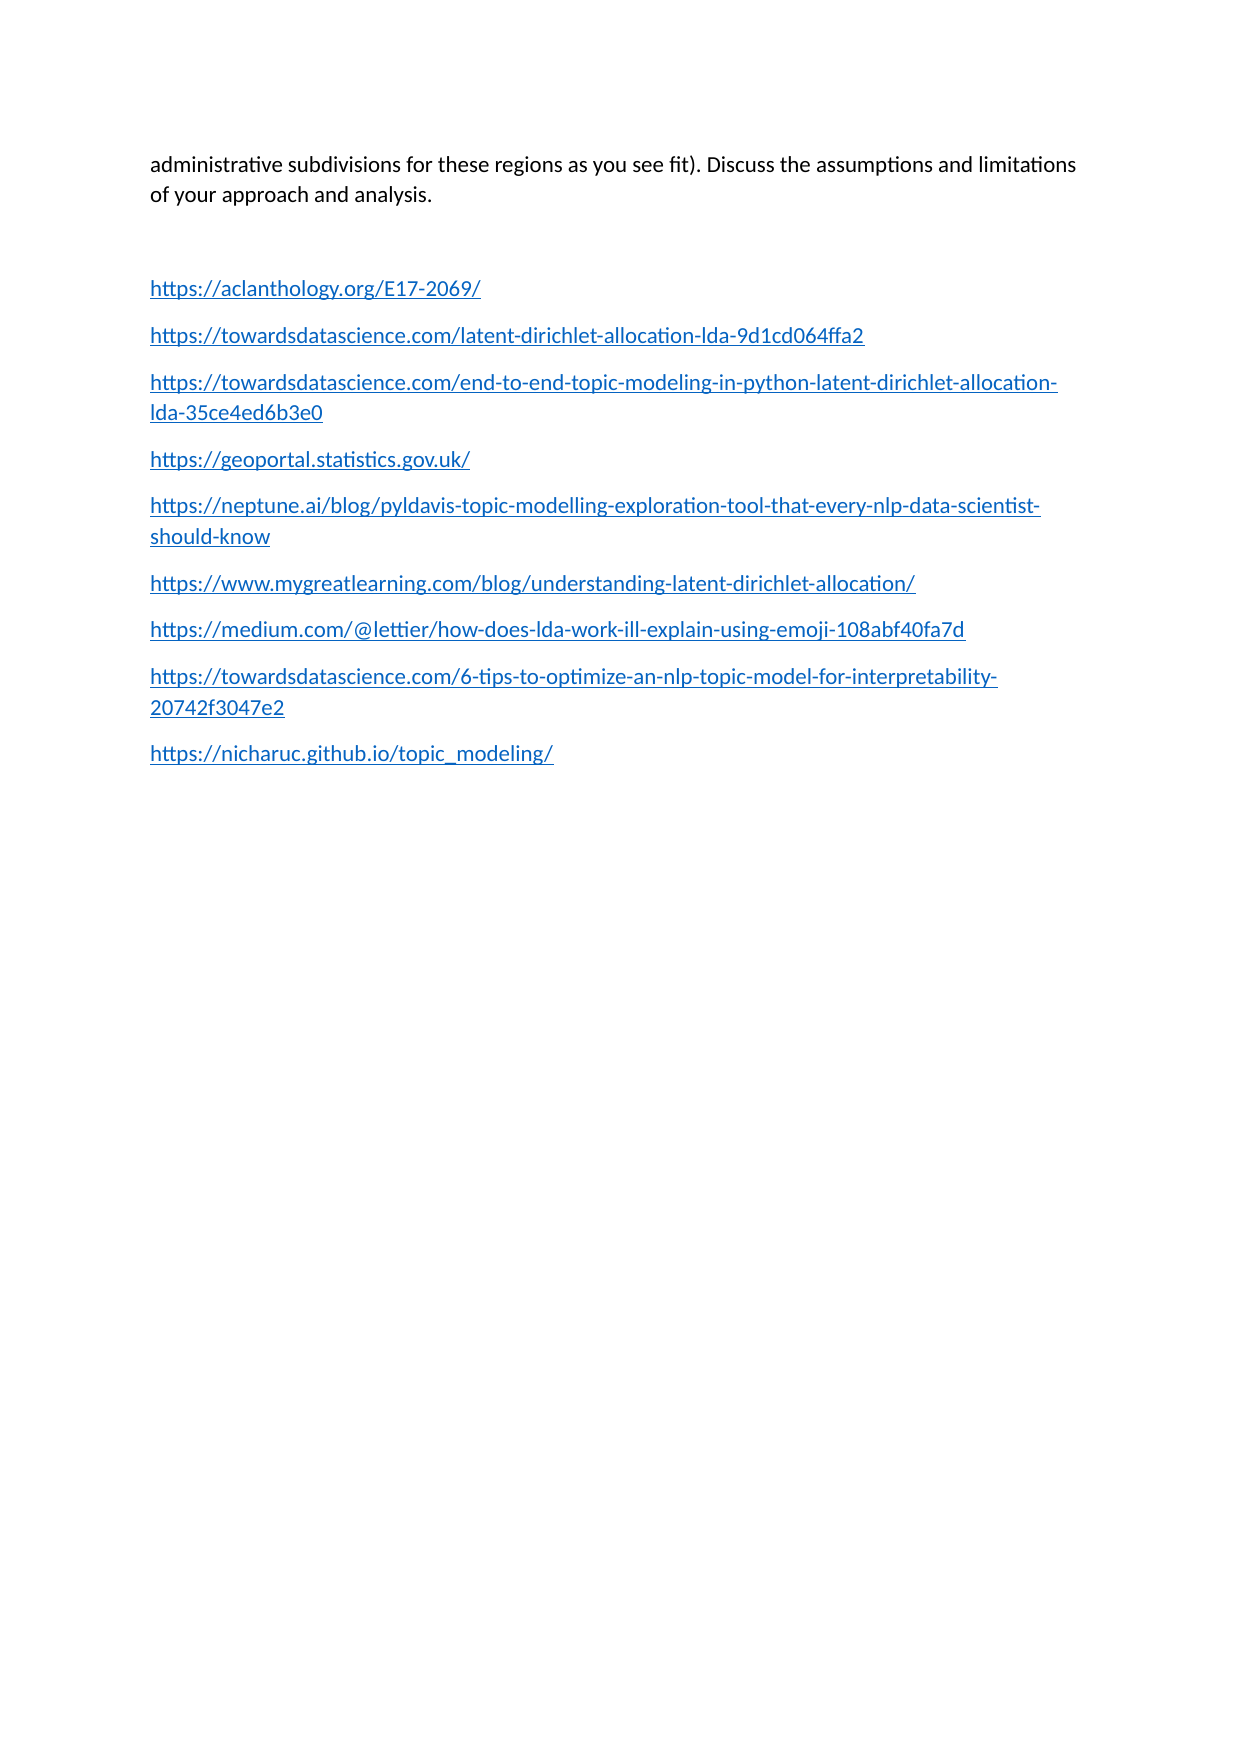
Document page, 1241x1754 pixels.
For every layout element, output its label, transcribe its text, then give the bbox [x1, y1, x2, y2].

text https://www.mygreatlearning.com/blog/understanding-latent-dirichlet-allocation/ [150, 569, 1090, 597]
text https://aclanthology.org/E17-2069/ [150, 274, 1090, 302]
text https://nicharuc.github.io/topic_modeling/ [150, 739, 1090, 768]
text https://medium.com/@lettier/how-does-lda-work-ill-explain-using-emoji-108abf40fa7d [150, 616, 1090, 644]
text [150, 150, 1090, 208]
text https://towardsdatascience.com/6-tips-to-optimize-an-nlp-topic-model-for-interpretability-20742f3047e2 [150, 662, 1090, 721]
text https://towardsdatascience.com/latent-dirichlet-allocation-lda-9d1cd064ffa2 [150, 321, 1090, 349]
text https://geoportal.statistics.gov.uk/ [150, 445, 1090, 473]
text https://towardsdatascience.com/end-to-end-topic-modeling-in-python-latent-dirichlet-allocation-lda-35ce4ed6b3e0 [150, 368, 1090, 426]
text https://neptune.ai/blog/pyldavis-topic-modelling-exploration-tool-that-every-nlp-data-scientist-should-know [150, 492, 1090, 550]
